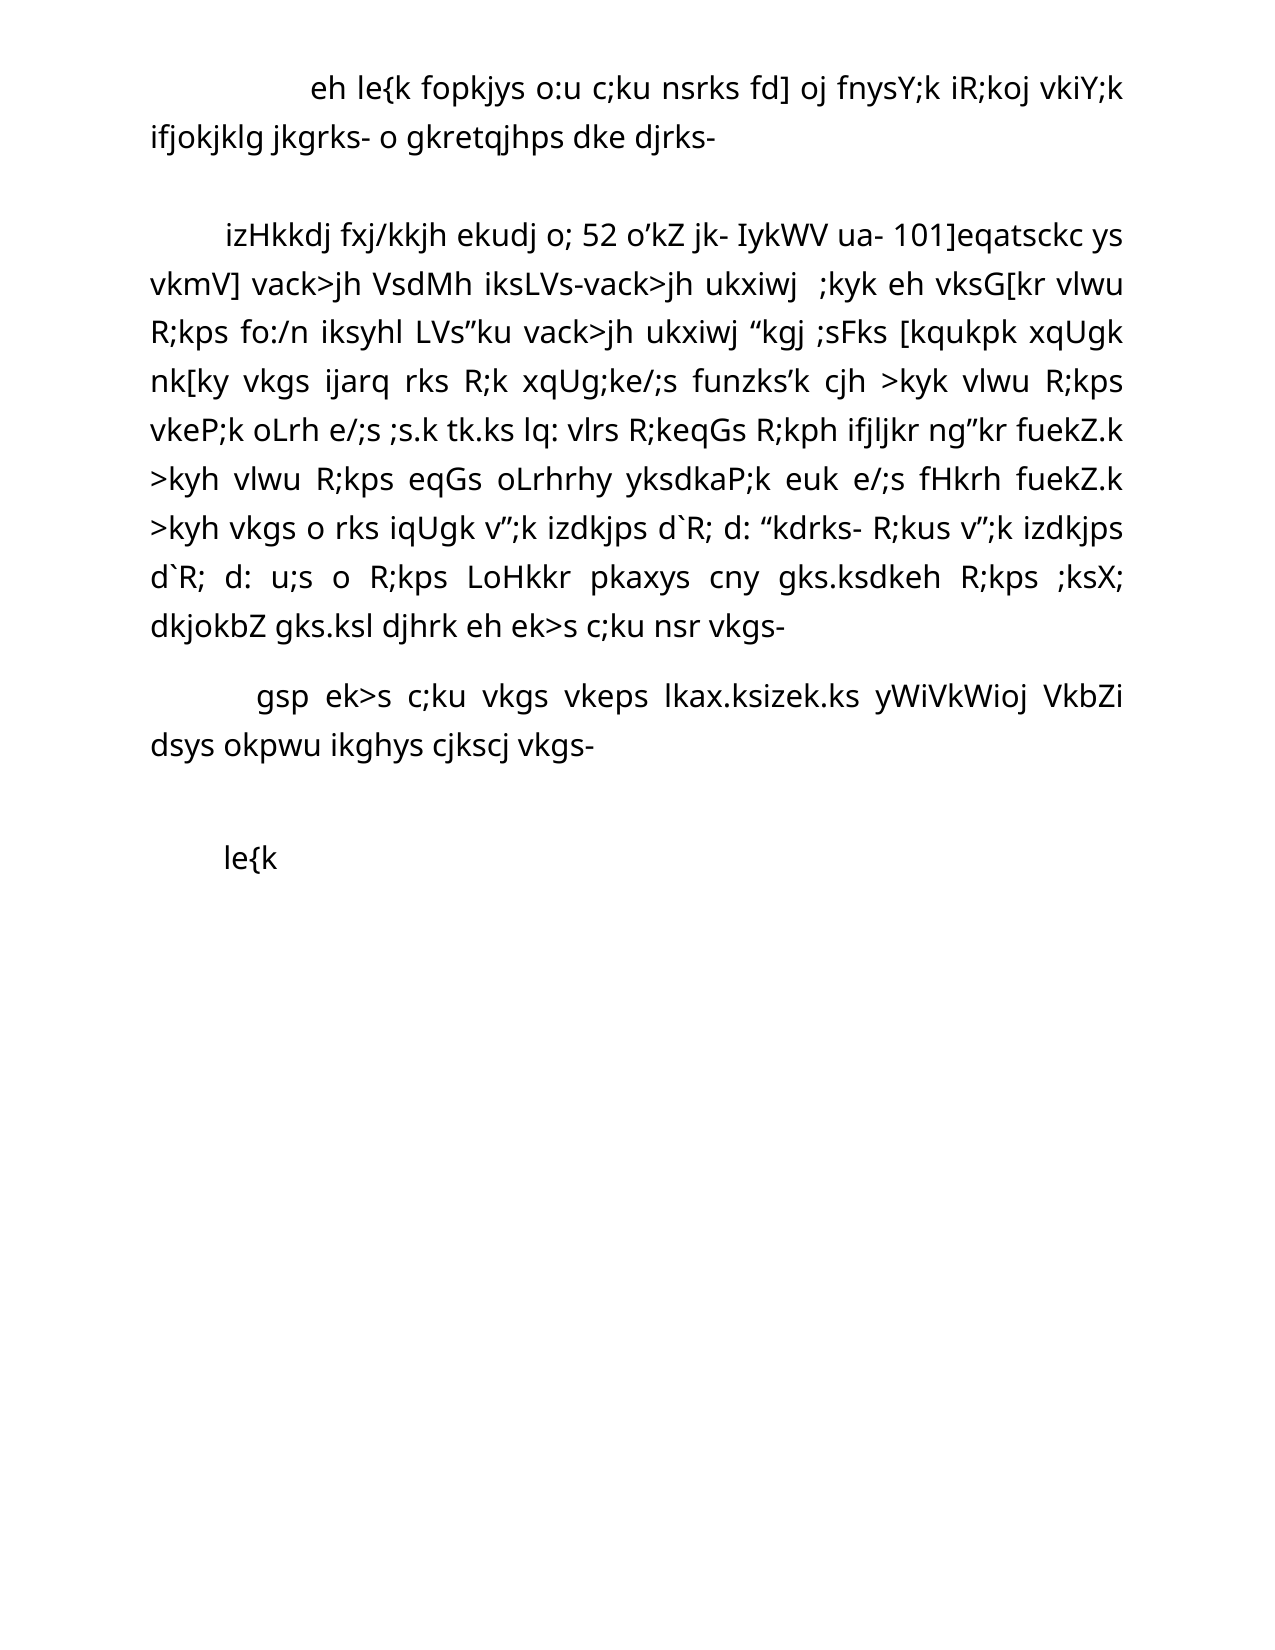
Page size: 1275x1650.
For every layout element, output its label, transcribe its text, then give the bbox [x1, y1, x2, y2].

text eh le{k fopkjys o:u c;ku nsrks fd] oj fnysY;k iR;koj vkiY;k ifjokjklg jkgrks- o gkretqjhps dke djrks- [150, 66, 1125, 157]
text gsp ek>s c;ku vkgs vkeps lkax.ksizek.ks yWiVkWioj VkbZi dsys okpwu ikghys cjkscj vkgs- [150, 674, 1125, 766]
text izHkkdj fxj/kkjh ekudj o; 52 o’kZ jk- IykWV ua- 101]eqatsckc ys vkmV] vack>jh VsdMh iksLVs-vack>jh ukxiwj ;kyk eh vksG[kr vlwu R;kps fo:/n iksyhl LVs”ku vack>jh ukxiwj “kgj ;sFks [kqukpk xqUgk nk[ky vkgs ijarq rks R;k xqUg;ke/;s funzks’k cjh >kyk vlwu R;kps vkeP;k oLrh e/;s ;s.k tk.ks lq: vlrs R;keqGs R;kph ifjljkr ng”kr fuekZ.k >kyh vlwu R;kps eqGs oLrhrhy yksdkaP;k euk e/;s fHkrh fuekZ.k >kyh vkgs o rks iqUgk v”;k izdkjps d`R; d: “kdrks- R;kus v”;k izdkjps d`R; d: u;s o R;kps LoHkkr pkaxys cny gks.ksdkeh R;kps ;ksX; dkjokbZ gks.ksl djhrk eh ek>s c;ku nsr vkgs- [150, 212, 1125, 647]
text le{k [150, 836, 1125, 878]
